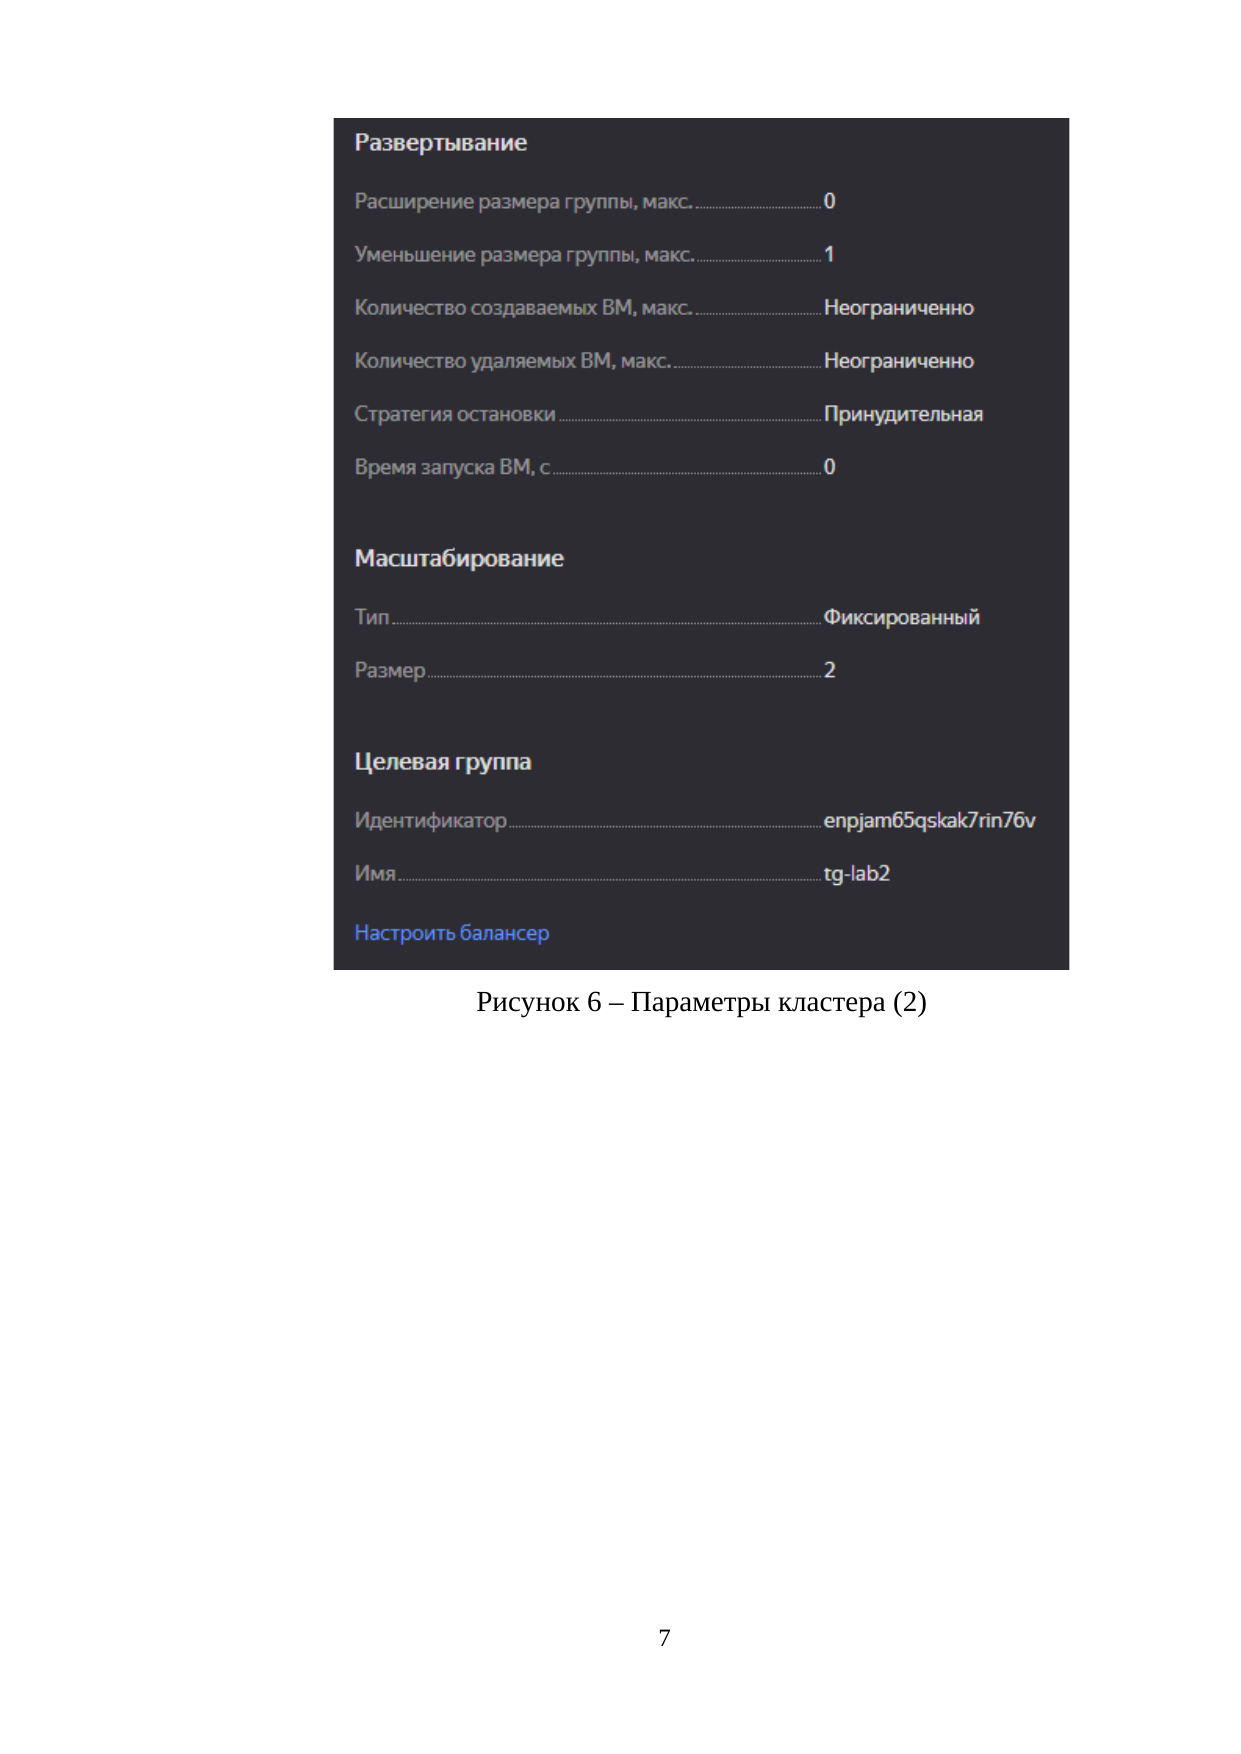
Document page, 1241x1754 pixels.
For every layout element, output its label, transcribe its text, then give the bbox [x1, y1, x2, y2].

picture [333, 118, 1070, 970]
text Рисунок 6 – Параметры кластера (2) [177, 984, 1152, 1018]
